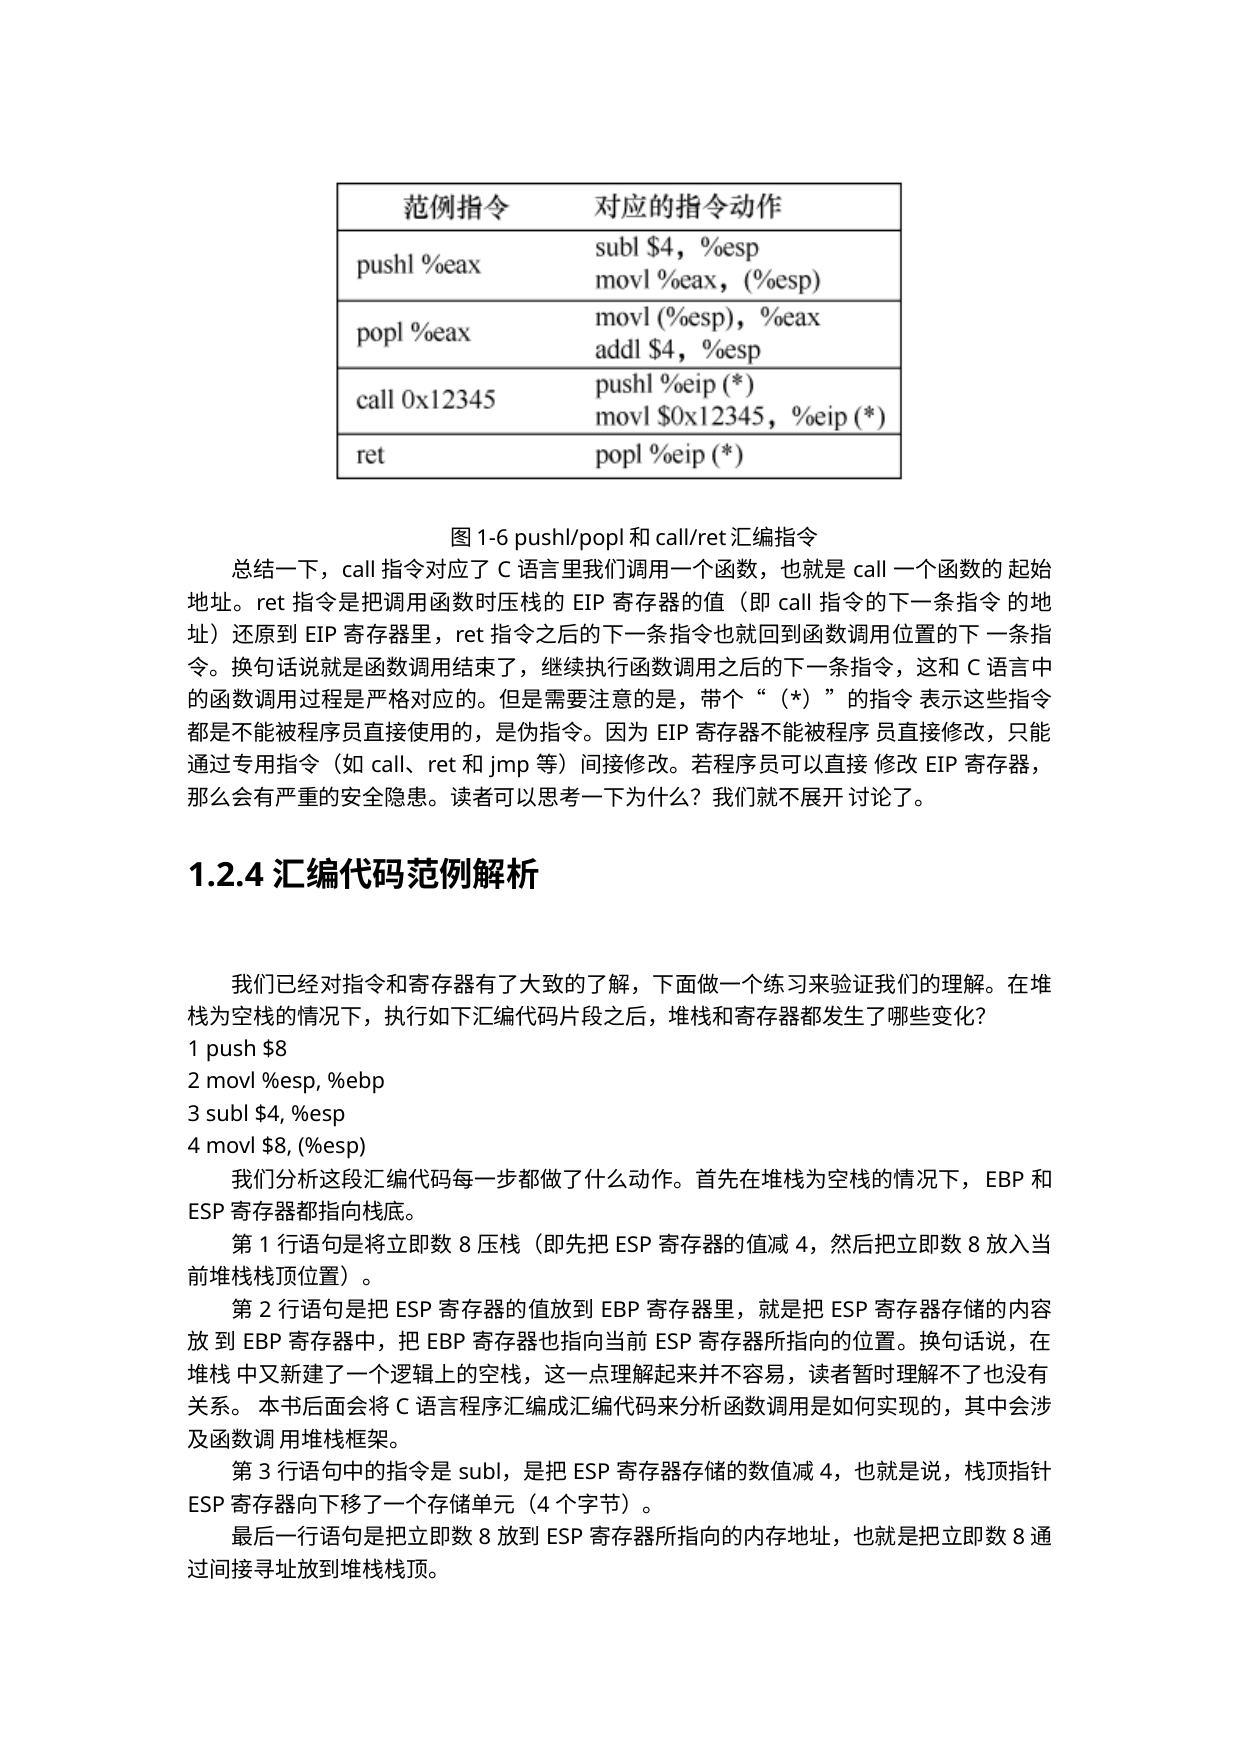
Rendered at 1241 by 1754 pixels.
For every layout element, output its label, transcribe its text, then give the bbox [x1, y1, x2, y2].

text 总结一下，call 指令对应了 C 语言里我们调用一个函数，也就是 call 一个函数的 起始地址。ret 指令是把调用函数时压栈的 EIP 寄存器的值（即 call 指令的下一条指令 的地址）还原到 EIP 寄存器里，ret 指令之后的下一条指令也就回到函数调用位置的下 一条指令。换句话说就是函数调用结束了，继续执行函数调用之后的下一条指令，这和 C 语言中的函数调用过程是严格对应的。但是需要注意的是，带个“（*）”的指令 表示这些指令都是不能被程序员直接使用的，是伪指令。因为 EIP 寄存器不能被程序 员直接修改，只能通过专用指令（如 call、ret 和 jmp 等）间接修改。若程序员可以直接 修改 EIP 寄存器，那么会有严重的安全隐患。读者可以思考一下为什么？我们就不展开 讨论了。 [187, 552, 1053, 812]
text 图1-6 pushl/popl和call/ret汇编指令 [406, 519, 1053, 552]
text 最后一行语句是把立即数 8 放到 ESP 寄存器所指向的内存地址，也就是把立即数 8 通 过间接寻址放到堆栈栈顶。 [187, 1519, 1053, 1584]
text 4 movl $8, (%esp) [187, 1129, 1053, 1161]
picture [318, 162, 924, 492]
text 2 movl %esp, %ebp [187, 1064, 1053, 1096]
text 我们分析这段汇编代码每一步都做了什么动作。首先在堆栈为空栈的情况下，EBP 和 ESP 寄存器都指向栈底。 [187, 1161, 1053, 1226]
text 1 push $8 [187, 1031, 1053, 1064]
text 我们已经对指令和寄存器有了大致的了解，下面做一个练习来验证我们的理解。在堆 栈为空栈的情况下，执行如下汇编代码片段之后，堆栈和寄存器都发生了哪些变化？ [187, 966, 1053, 1031]
text 第 2 行语句是把 ESP 寄存器的值放到 EBP 寄存器里，就是把 ESP 寄存器存储的内容放 到 EBP 寄存器中，把 EBP 寄存器也指向当前 ESP 寄存器所指向的位置。换句话说，在堆栈 中又新建了一个逻辑上的空栈，这一点理解起来并不容易，读者暂时理解不了也没有关系。 本书后面会将 C 语言程序汇编成汇编代码来分析函数调用是如何实现的，其中会涉及函数调 用堆栈框架。 [187, 1291, 1053, 1454]
text 第 1 行语句是将立即数 8 压栈（即先把 ESP 寄存器的值减 4，然后把立即数 8 放入当 前堆栈栈顶位置）。 [187, 1226, 1053, 1291]
subtitle 1.2.4 汇编代码范例解析 [187, 839, 1053, 904]
text 第 3 行语句中的指令是 subl，是把 ESP 寄存器存储的数值减 4，也就是说，栈顶指针 ESP 寄存器向下移了一个存储单元（4 个字节）。 [187, 1454, 1053, 1519]
text 3 subl $4, %esp [187, 1096, 1053, 1129]
